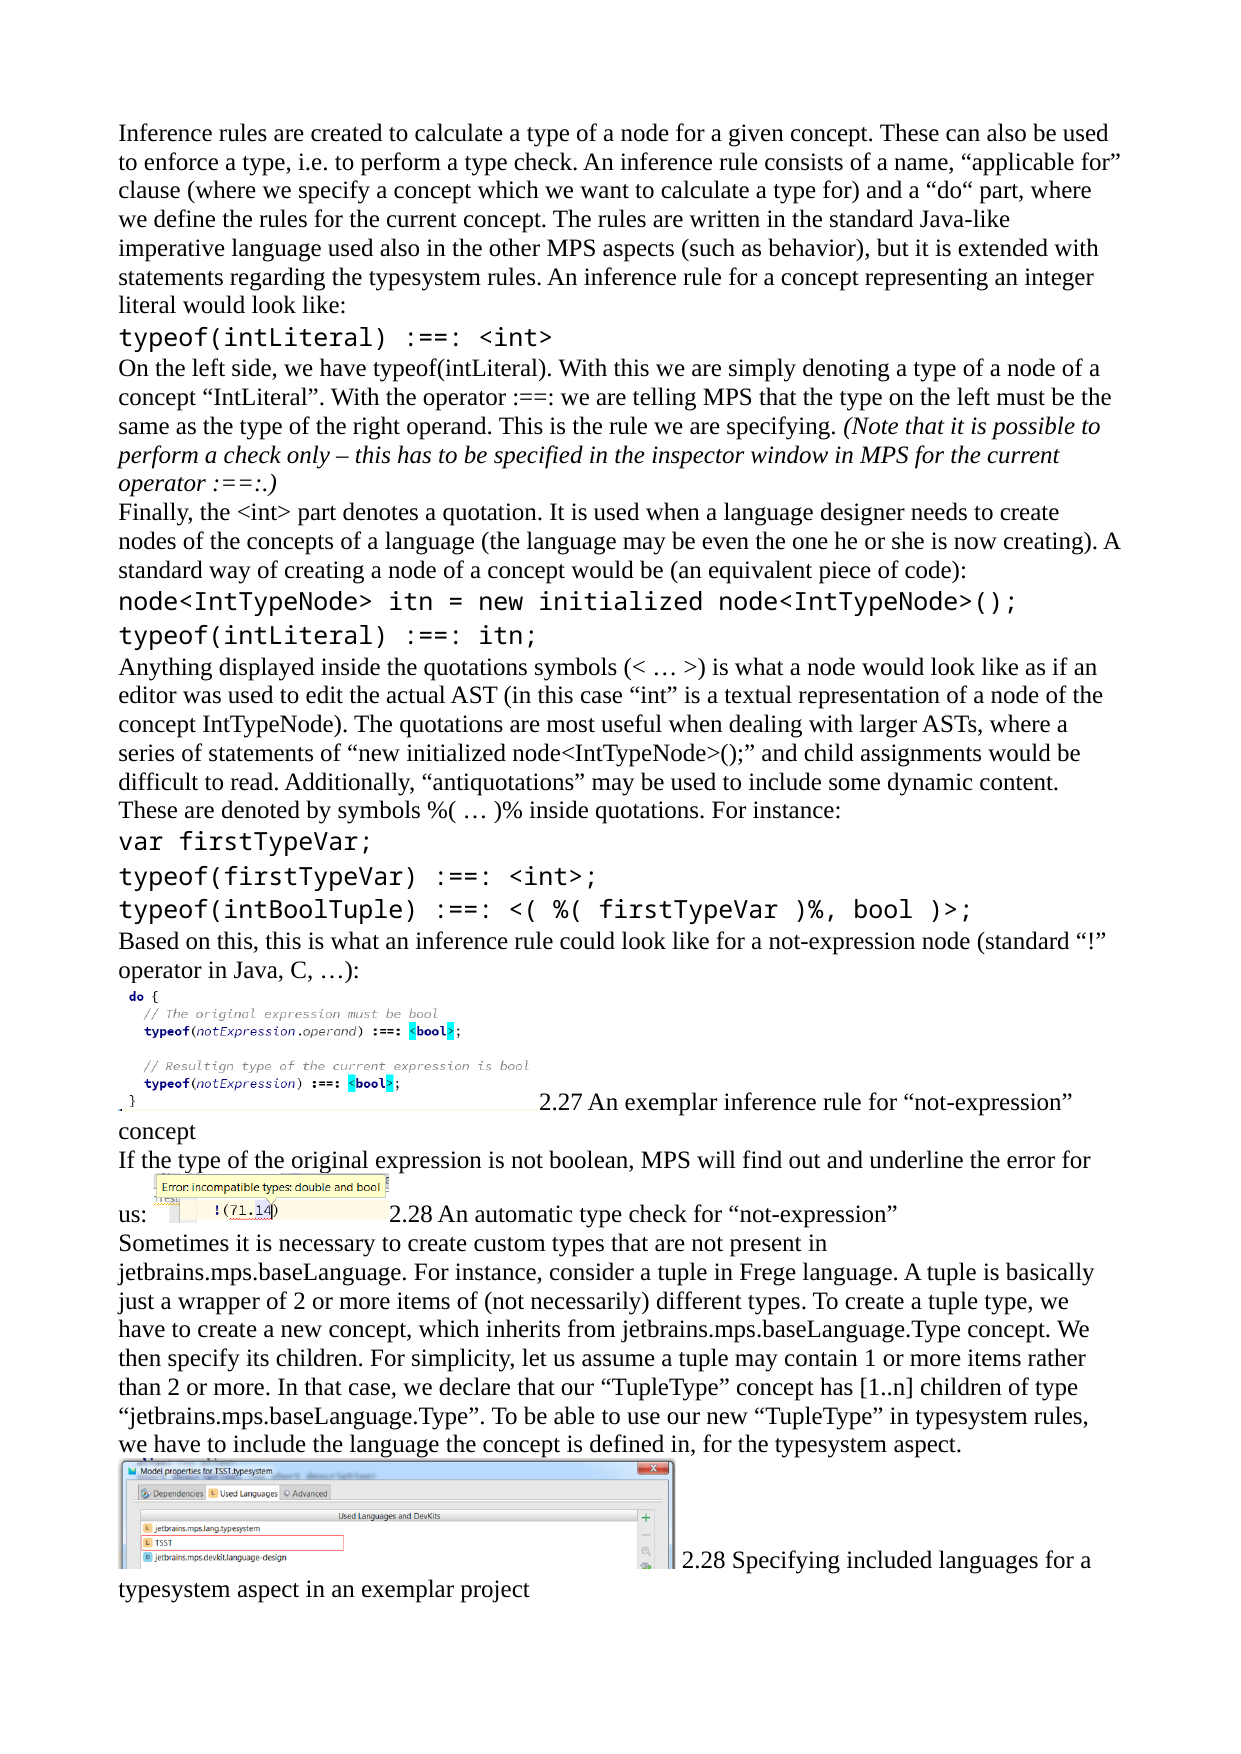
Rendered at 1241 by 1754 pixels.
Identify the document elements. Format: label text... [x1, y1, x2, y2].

picture [118, 983, 539, 1111]
text Inference rules are created to calculate a type of a node for a given concept. These can also be used to enforce a type, i.e. to perform a type check. An inference rule consists of a name, “applicable for” clause (where we specify a concept which we want to calculate a type for) and a “do“ part, where we define the rules for the current concept. The rules are written in the standard Java-like imperative language used also in the other MPS aspects (such as behavior), but it is extended with statements regarding the typesystem rules. An inference rule for a concept representing an integer literal would look like: [118, 118, 1122, 319]
text typeof(intLiteral) :==: <int> [118, 319, 1122, 353]
text typeof(firstTypeVar) :==: <int>; [118, 858, 1122, 892]
picture [118, 1458, 676, 1569]
text var firstTypeVar; [118, 824, 1122, 858]
text Sometimes it is necessary to create custom types that are not present in jetbrains.mps.baseLanguage. For instance, consider a tuple in Frege language. A tuple is basically just a wrapper of 2 or more items of (not necessarily) different types. To create a tuple type, we have to create a new concept, which inherits from jetbrains.mps.baseLanguage.Type concept. We then specify its children. For simplicity, let us assume a tuple may contain 1 or more items rather than 2 or more. In that case, we declare that our “TupleType” concept has [1..n] children of type “jetbrains.mps.baseLanguage.Type”. To be able to use our new “TupleType” in typesystem rules, we have to include the language the concept is defined in, for the typesystem aspect. [118, 1228, 1122, 1458]
text If the type of the original expression is not boolean, MPS will find out and underline the error for us: 2.28 An automatic type check for “not-expression” [118, 1145, 1122, 1228]
text typeof(intBoolTuple) :==: <( %( firstTypeVar )%, bool )>; [118, 892, 1122, 926]
text Anything displayed inside the quotations symbols (< … >) is what a node would look like as if an editor was used to edit the actual AST (in this case “int” is a textual representation of a node of the concept IntTypeNode). The quotations are most useful when dealing with larger ASTs, where a series of statements of “new initialized node<IntTypeNode>();” and child assignments would be difficult to read. Additionally, “antiquotations” may be used to include some dynamic content. These are denoted by symbols %( … )% inside quotations. For instance: [118, 652, 1122, 824]
text Finally, the <int> part denotes a quotation. It is used when a language designer needs to create nodes of the concepts of a language (the language may be even the one he or she is now creating). A standard way of creating a node of a concept would be (an equivalent piece of code): [118, 497, 1122, 583]
text Based on this, this is what an inference rule could look like for a not-expression node (standard “!” operator in Java, C, …): [118, 926, 1122, 984]
text On the left side, we have typeof(intLiteral). With this we are simply denoting a type of a node of a concept “IntLiteral”. With the operator :==: we are telling MPS that the type on the left must be the same as the type of the right operand. This is the rule we are specifying. (Note that it is possible to perform a check only – this has to be specified in the inspector window in MPS for the current operator :==:.) [118, 353, 1122, 497]
text typeof(intLiteral) :==: itn; [118, 617, 1122, 652]
text node<IntTypeNode> itn = new initialized node<IntTypeNode>(); [118, 583, 1122, 617]
picture [153, 1173, 389, 1223]
